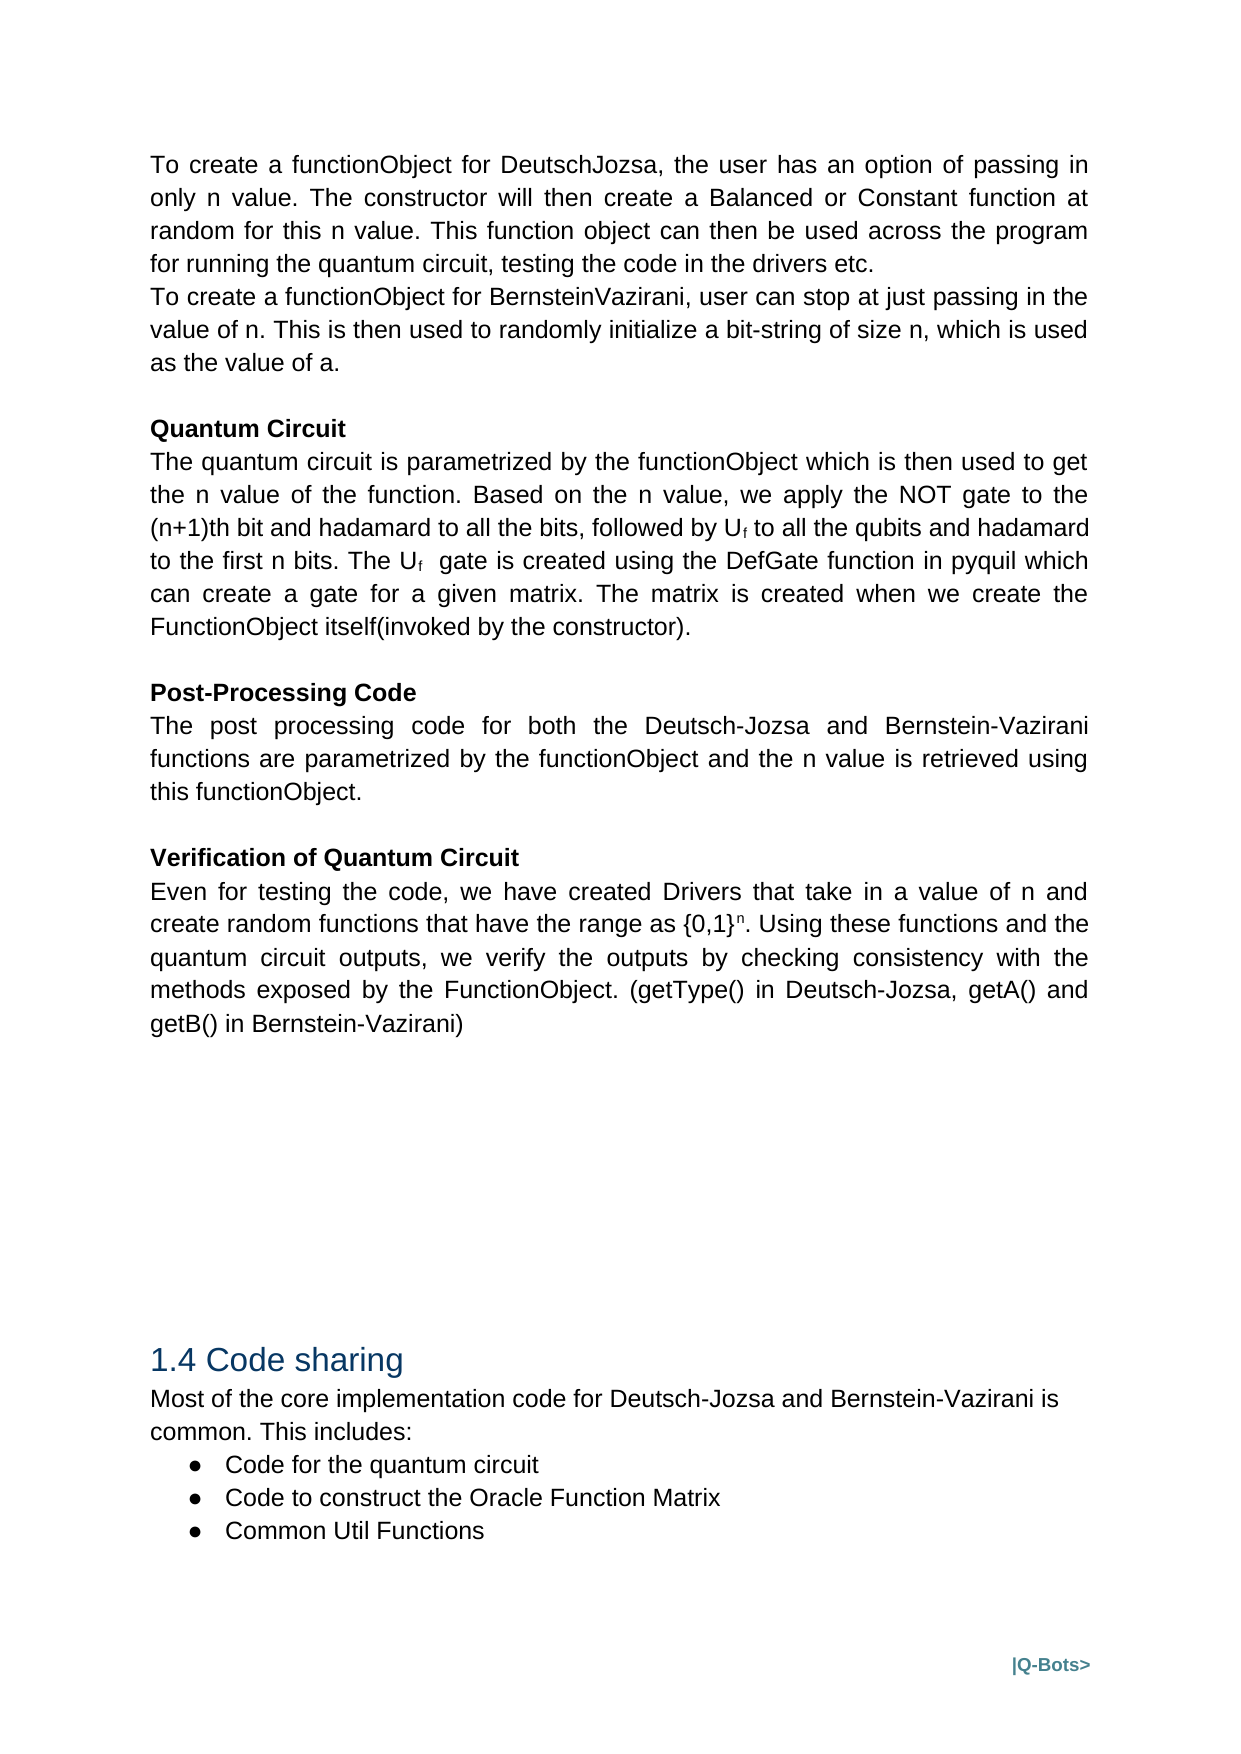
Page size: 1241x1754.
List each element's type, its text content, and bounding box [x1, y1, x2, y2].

text 1.4 Code sharing [150, 1339, 1090, 1378]
text To create a functionObject for DeutschJozsa, the user has an option of passing in only n value. The constructor will then create a Balanced or Constant function at random for this n value. This function object can then be used across the program for running the quantum circuit, testing the code in the drivers etc. [150, 150, 1090, 278]
text Even for testing the code, we have created Drivers that take in a value of n and create random functions that have the range as {0,1}n. Using these functions and the quantum circuit outputs, we verify the outputs by checking consistency with the methods exposed by the FunctionObject. (getType() in Deutsch-Jozsa, getA() and getB() in Bernstein-Vazirani) [150, 876, 1090, 1037]
text The post processing code for both the Deutsch-Jozsa and Bernstein-Vazirani functions are parametrized by the functionObject and the n value is retrieved using this functionObject. [150, 711, 1090, 806]
text Verification of Quantum Circuit [150, 843, 1090, 872]
list Code to construct the Oracle Function Matrix [187, 1483, 1090, 1512]
text Post-Processing Code [150, 678, 1090, 707]
text Quantum Circuit [150, 414, 1090, 443]
list Code for the quantum circuit [187, 1450, 1090, 1478]
text To create a functionObject for BernsteinVazirani, user can stop at just passing in the value of n. This is then used to randomly initialize a bit-string of size n, which is used as the value of a. [150, 282, 1090, 377]
text The quantum circuit is parametrized by the functionObject which is then used to get the n value of the function. Based on the n value, we apply the NOT gate to the (n+1)th bit and hadamard to all the bits, followed by Uf to all the qubits and hadamard to the first n bits. The Uf gate is created using the DefGate function in pyquil which can create a gate for a given matrix. The matrix is created when we create the FunctionObject itself(invoked by the constructor). [150, 447, 1090, 641]
text Most of the core implementation code for Deutsch-Jozsa and Bernstein-Vazirani is common. This includes: [150, 1384, 1090, 1446]
list Common Util Functions [187, 1516, 1090, 1544]
